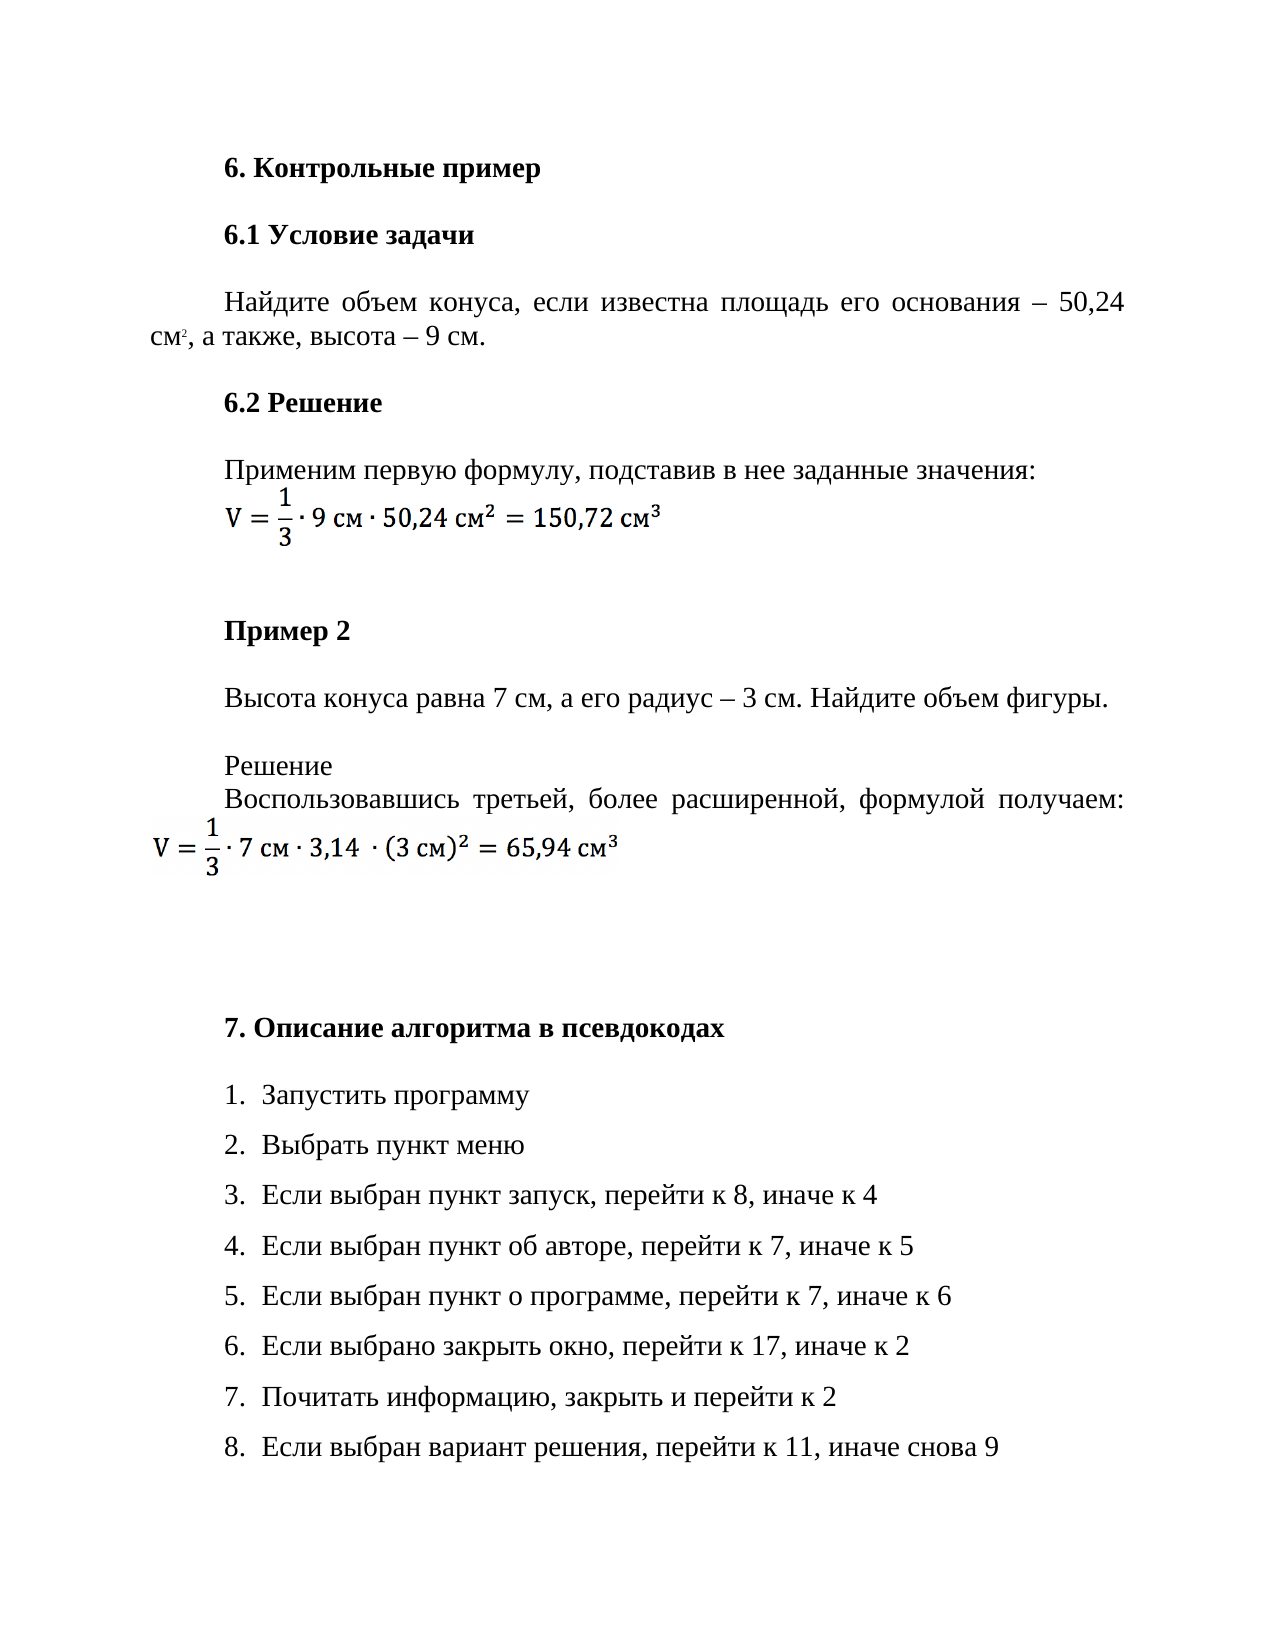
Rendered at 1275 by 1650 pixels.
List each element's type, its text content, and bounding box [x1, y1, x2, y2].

text Пример 2 [150, 613, 1125, 647]
list Если выбран пункт запуск, перейти к 8, иначе к 4 [224, 1177, 1125, 1211]
picture [150, 814, 619, 876]
list Выбрать пункт меню [224, 1127, 1125, 1161]
text Найдите объем конуса, если известна площадь его основания – 50,24 см2, а также, высота – 9 см. [150, 284, 1125, 351]
list Если выбран вариант решения, перейти к 11, иначе снова 9 [224, 1429, 1125, 1463]
text 6. Контрольные пример [150, 150, 1125, 183]
text Применим первую формулу, подставив в нее заданные значения: [150, 452, 1125, 485]
picture [223, 485, 662, 547]
list Почитать информацию, закрыть и перейти к 2 [224, 1379, 1125, 1412]
text 6.2 Решение [150, 385, 1125, 418]
text 6.1 Условие задачи [150, 217, 1125, 251]
text 7. Описание алгоритма в псевдокодах [150, 1010, 1125, 1043]
text Решение [150, 748, 1125, 781]
list Если выбрано закрыть окно, перейти к 17, иначе к 2 [224, 1328, 1125, 1362]
text Высота конуса равна 7 см, а его радиус – 3 см. Найдите объем фигуры. [150, 681, 1125, 714]
list Если выбран пункт об авторе, перейти к 7, иначе к 5 [224, 1228, 1125, 1261]
list Запустить программу [224, 1077, 1125, 1110]
list Если выбран пункт о программе, перейти к 7, иначе к 6 [224, 1278, 1125, 1312]
